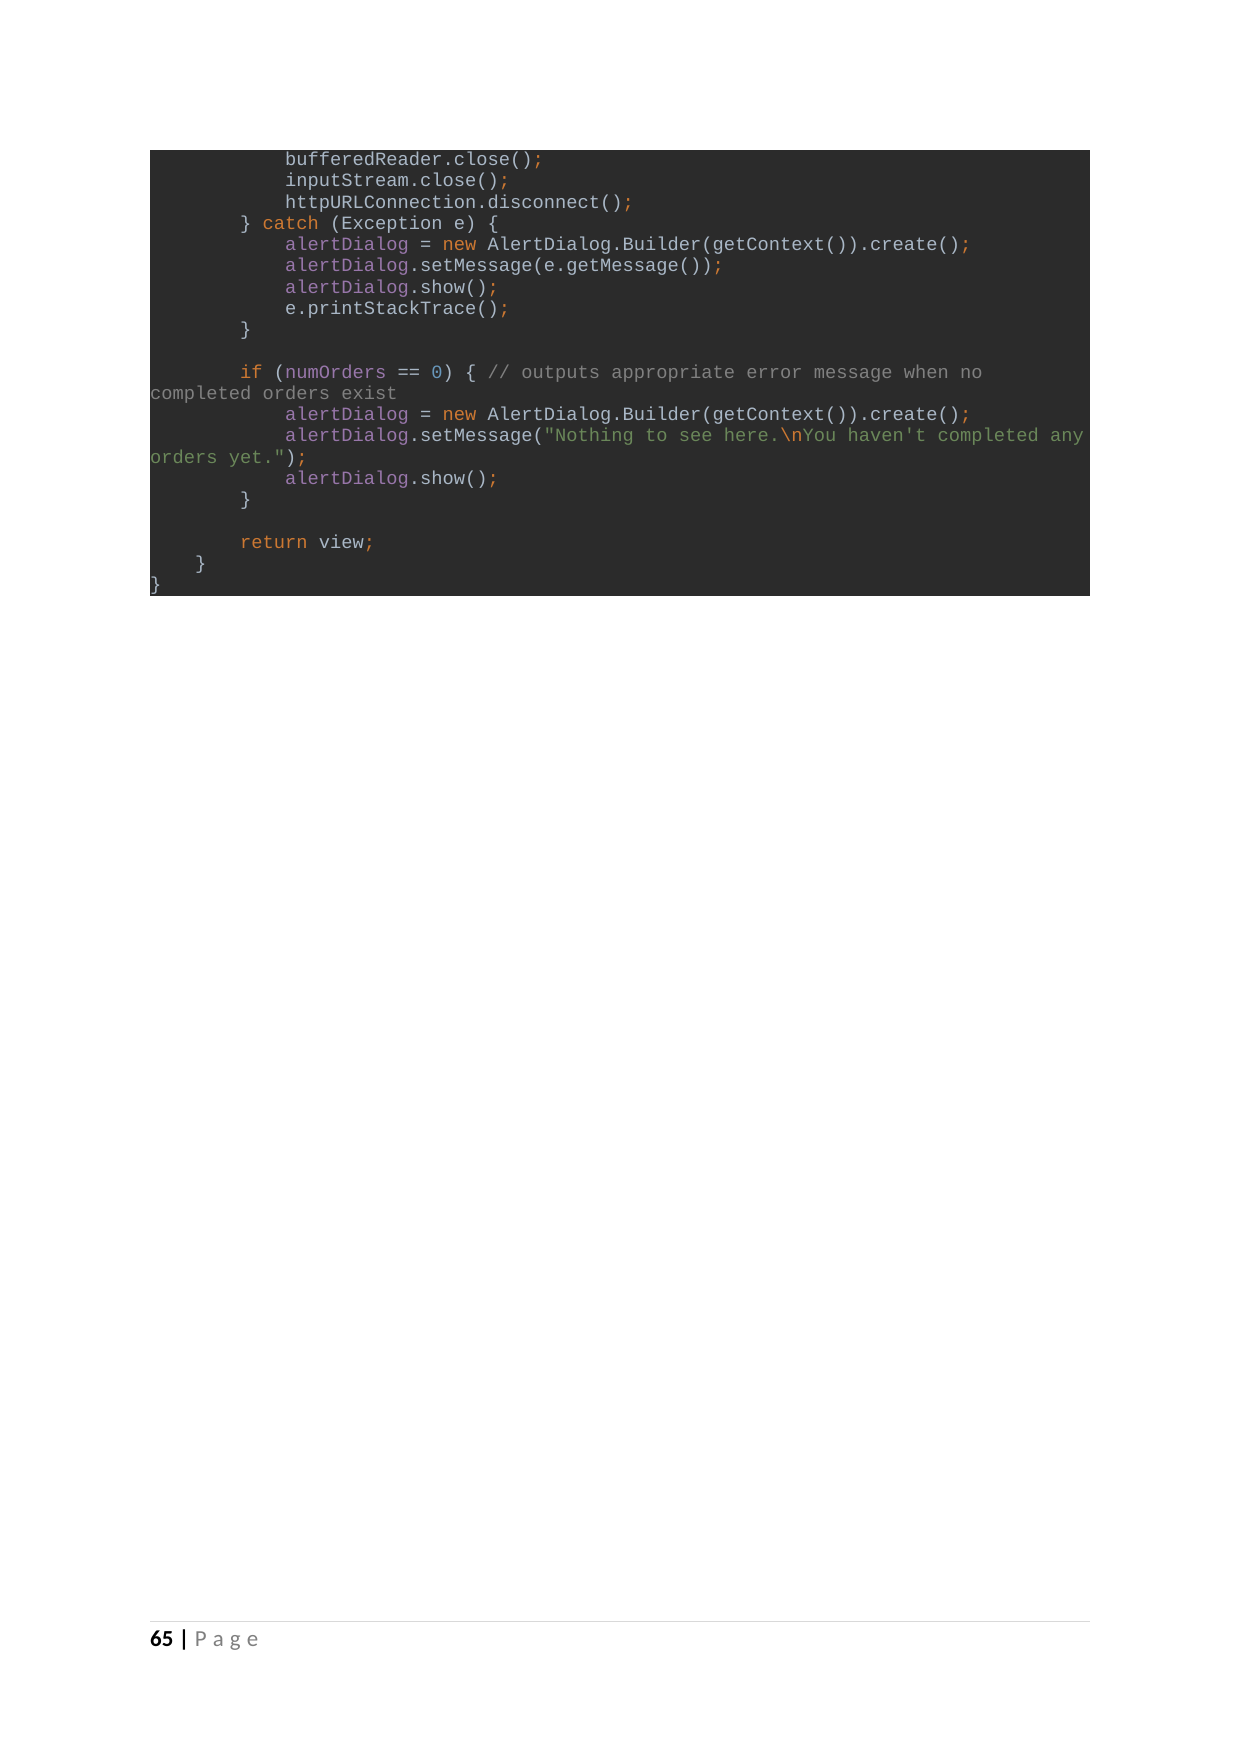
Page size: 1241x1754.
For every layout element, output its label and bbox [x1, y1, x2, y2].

text [150, 150, 1090, 596]
